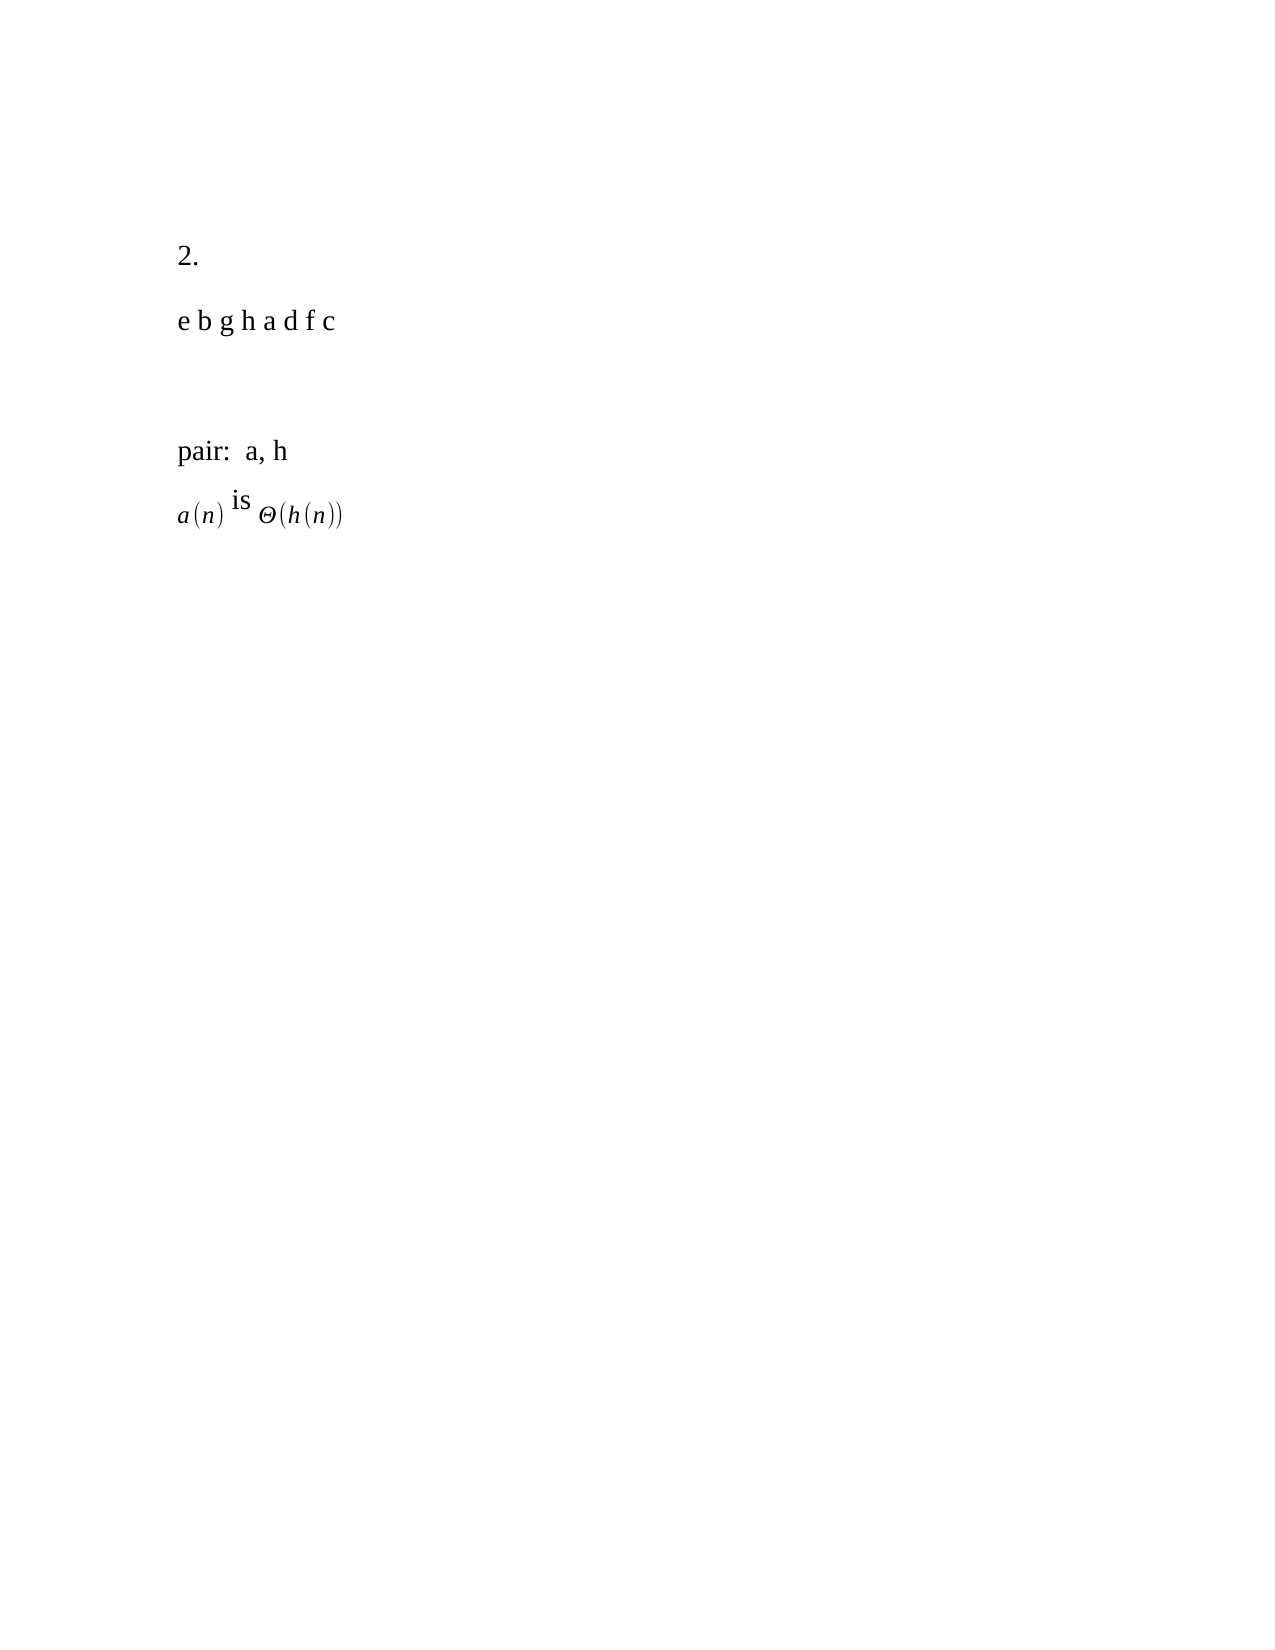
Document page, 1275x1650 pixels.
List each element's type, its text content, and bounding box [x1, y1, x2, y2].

text 2. [177, 222, 1098, 287]
text e b g h a d f c [177, 287, 1098, 352]
text is [177, 482, 1098, 547]
text pair: a, h [177, 417, 1098, 482]
